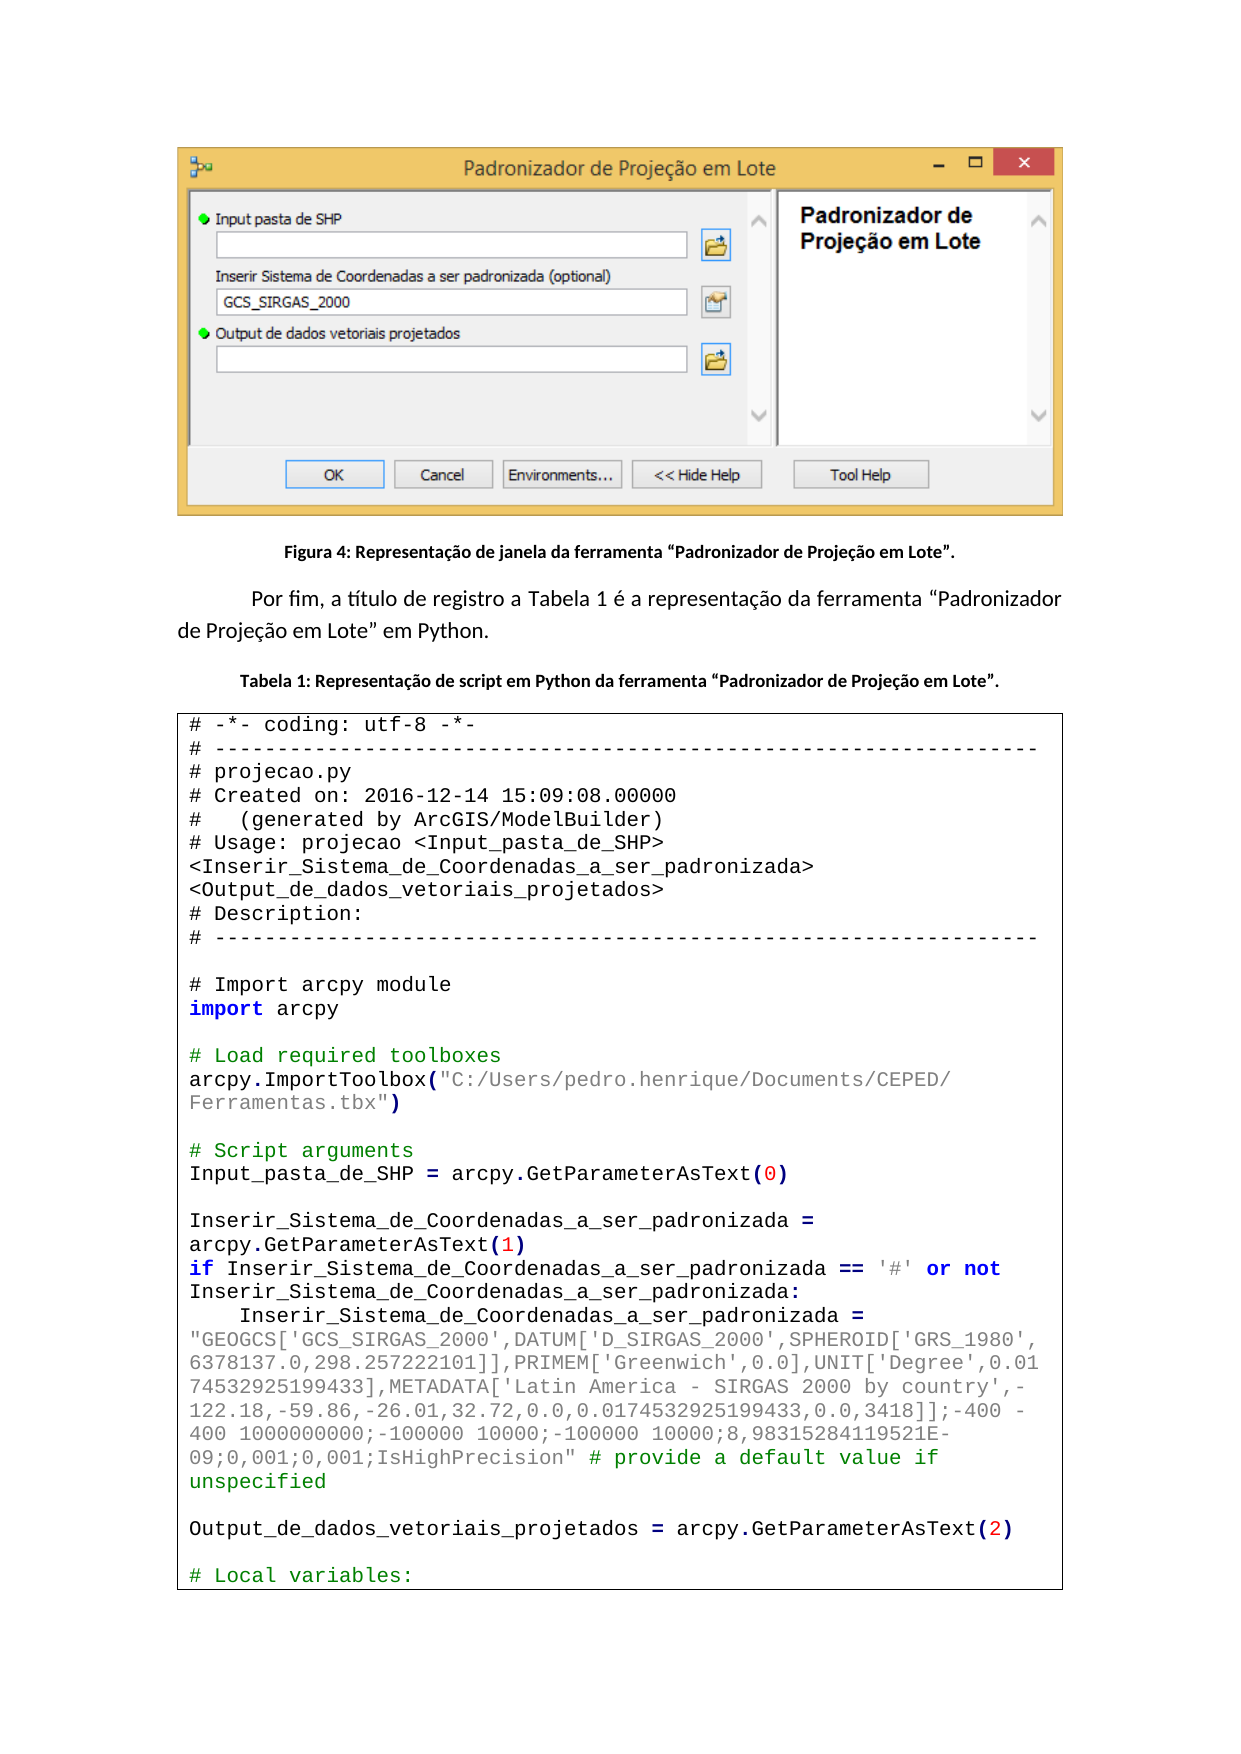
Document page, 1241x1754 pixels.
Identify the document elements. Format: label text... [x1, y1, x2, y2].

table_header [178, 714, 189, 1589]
text Figura 4: Representação de janela da ferramenta “Padronizador de Projeção em Lote”. [177, 540, 1063, 563]
text Por fim, a título de registro a Tabela 1 é a representação da ferramenta “Padronizador de Projeção em Lote” em Python. [177, 584, 1063, 644]
picture [177, 147, 1063, 516]
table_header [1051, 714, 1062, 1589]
text Tabela 1: Representação de script em Python da ferramenta “Padronizador de Projeção em Lote”. [177, 669, 1063, 692]
